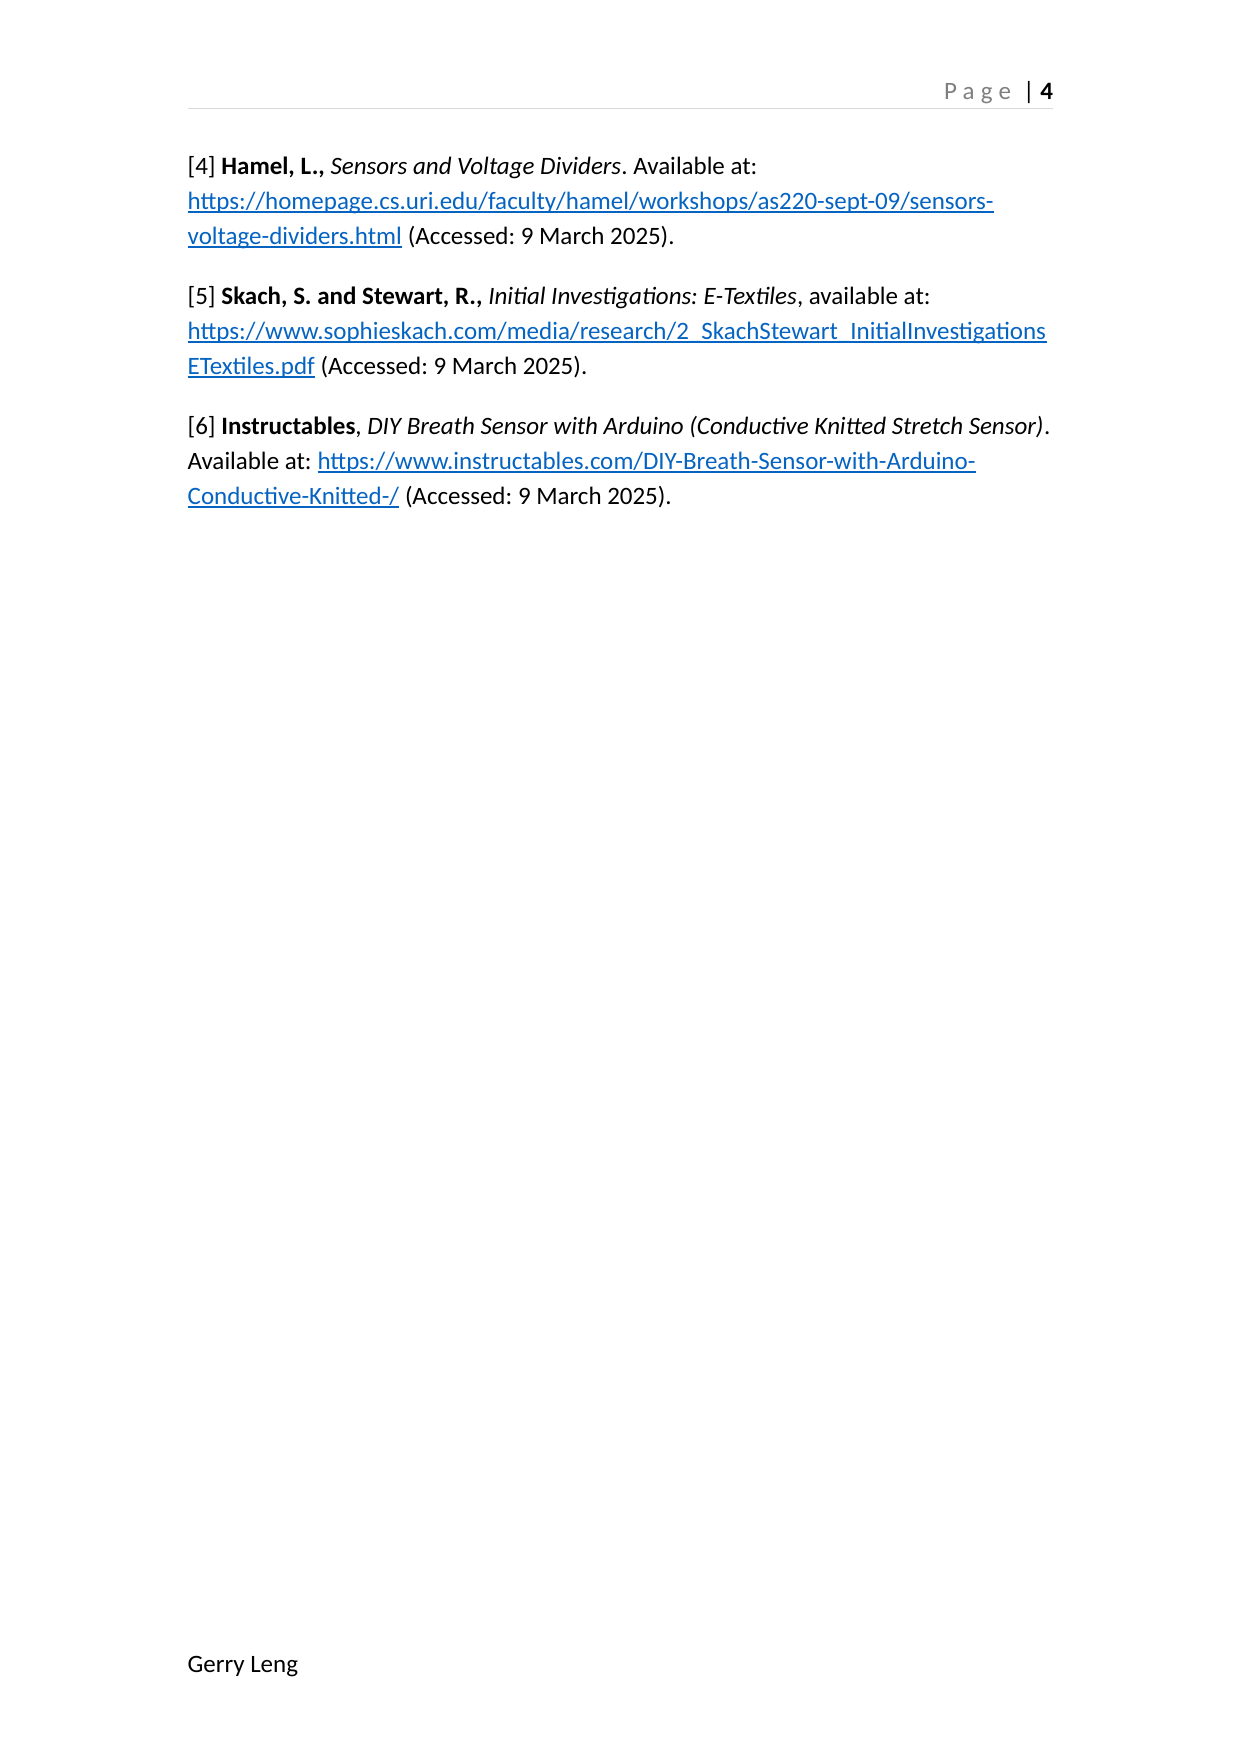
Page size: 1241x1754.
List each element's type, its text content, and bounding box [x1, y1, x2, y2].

text [4] Hamel, L., Sensors and Voltage Dividers. Available at: https://homepage.cs.uri.edu/faculty/hamel/workshops/as220-sept-09/sensors-voltage-dividers.html (Accessed: 9 March 2025). [187, 150, 1053, 251]
text [6] Instructables, DIY Breath Sensor with Arduino (Conductive Knitted Stretch Sensor). Available at: https://www.instructables.com/DIY-Breath-Sensor-with-Arduino-Conductive-Knitted-/ (Accessed: 9 March 2025). [187, 410, 1053, 511]
text [5] Skach, S. and Stewart, R., Initial Investigations: E-Textiles, available at: https://www.sophieskach.com/media/research/2_SkachStewart_InitialInvestigationsETextiles.pdf (Accessed: 9 March 2025). [187, 280, 1053, 381]
